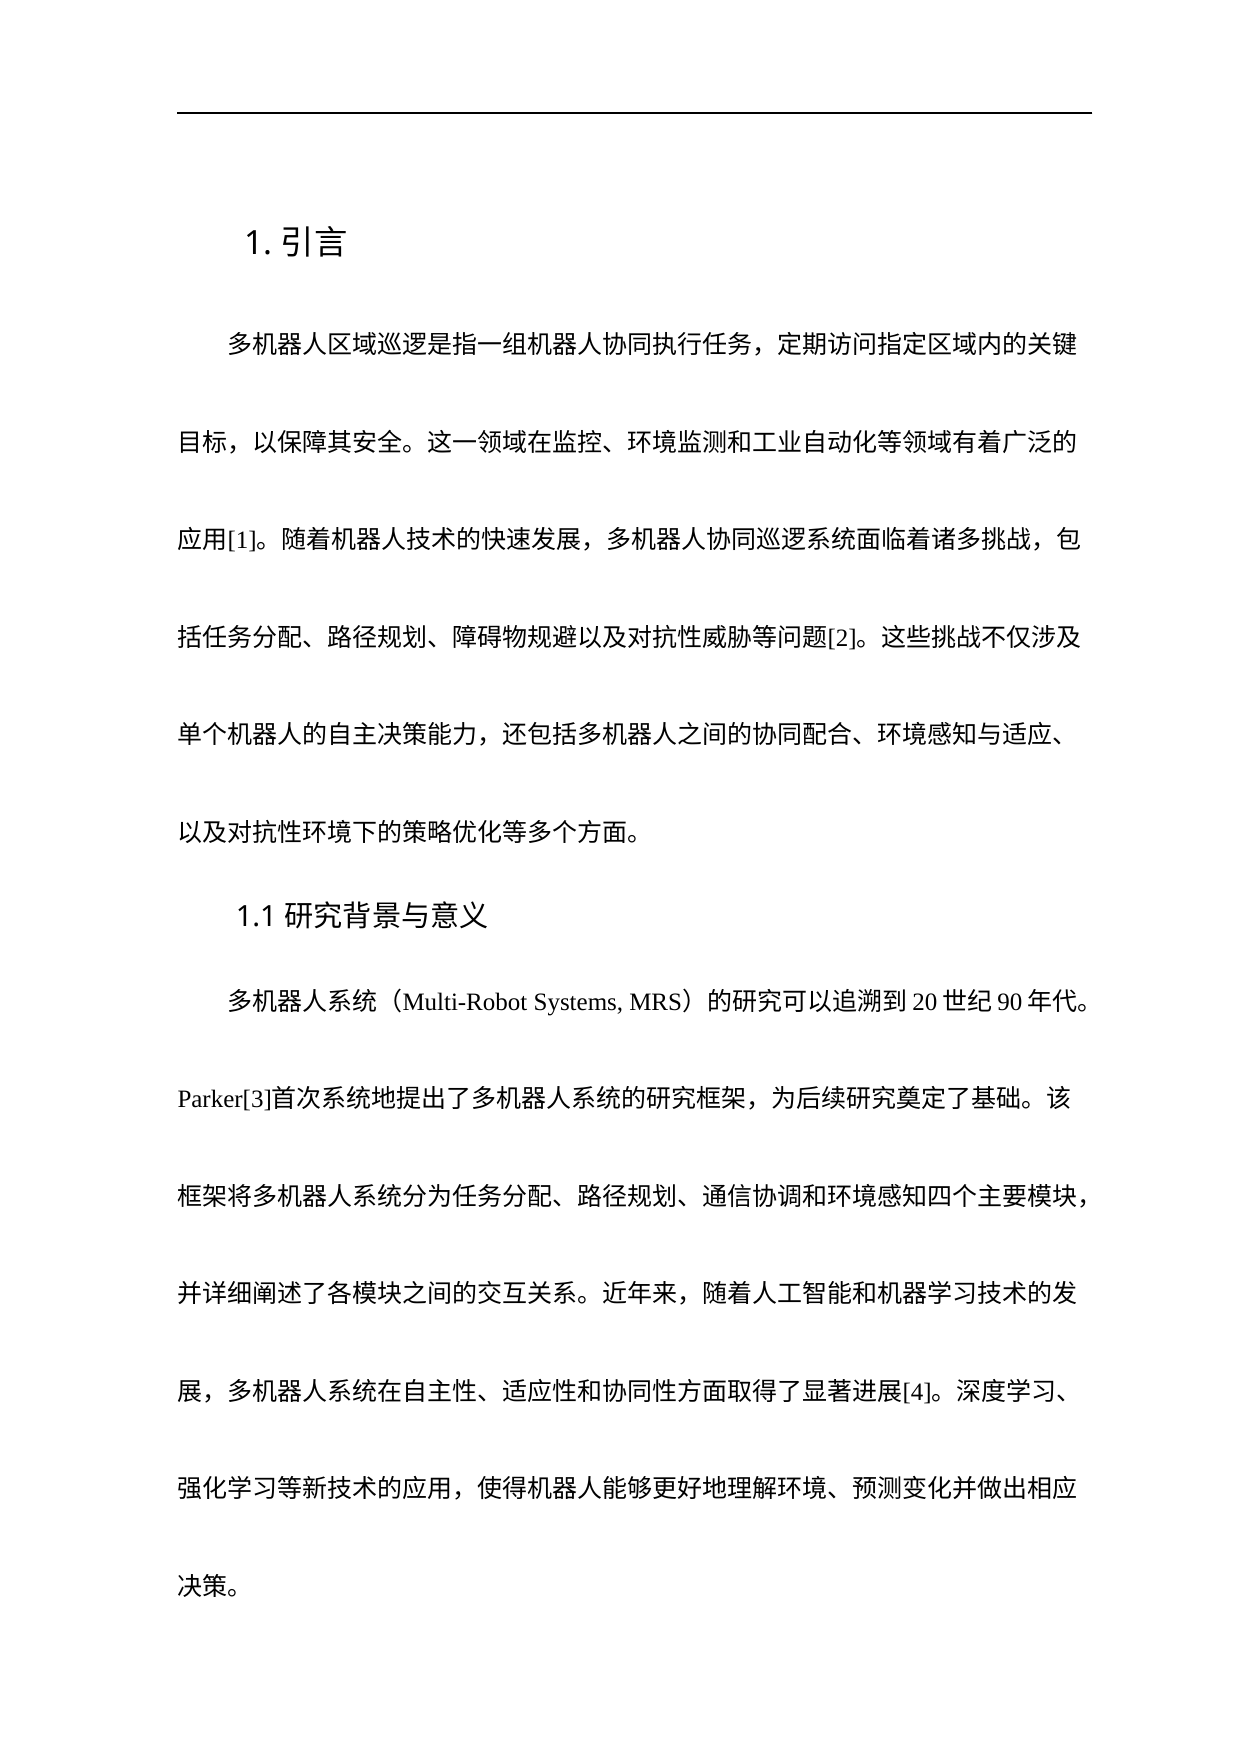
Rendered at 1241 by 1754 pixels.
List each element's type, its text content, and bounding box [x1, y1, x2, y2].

text 多机器人区域巡逻是指一组机器人协同执行任务，定期访问指定区域内的关键目标，以保障其安全。这一领域在监控、环境监测和工业自动化等领域有着广泛的应用[1]。随着机器人技术的快速发展，多机器人协同巡逻系统面临着诸多挑战，包括任务分配、路径规划、障碍物规避以及对抗性威胁等问题[2]。这些挑战不仅涉及单个机器人的自主决策能力，还包括多机器人之间的协同配合、环境感知与适应、以及对抗性环境下的策略优化等多个方面。 [177, 310, 1092, 863]
text 多机器人系统（Multi-Robot Systems, MRS）的研究可以追溯到20世纪90年代。Parker[3]首次系统地提出了多机器人系统的研究框架，为后续研究奠定了基础。该框架将多机器人系统分为任务分配、路径规划、通信协调和环境感知四个主要模块，并详细阐述了各模块之间的交互关系。近年来，随着人工智能和机器学习技术的发展，多机器人系统在自主性、适应性和协同性方面取得了显著进展[4]。深度学习、强化学习等新技术的应用，使得机器人能够更好地理解环境、预测变化并做出相应决策。 [177, 967, 1092, 1617]
subtitle 1. 引言 [177, 208, 1092, 273]
text 1.1 研究背景与意义 [177, 881, 1092, 946]
